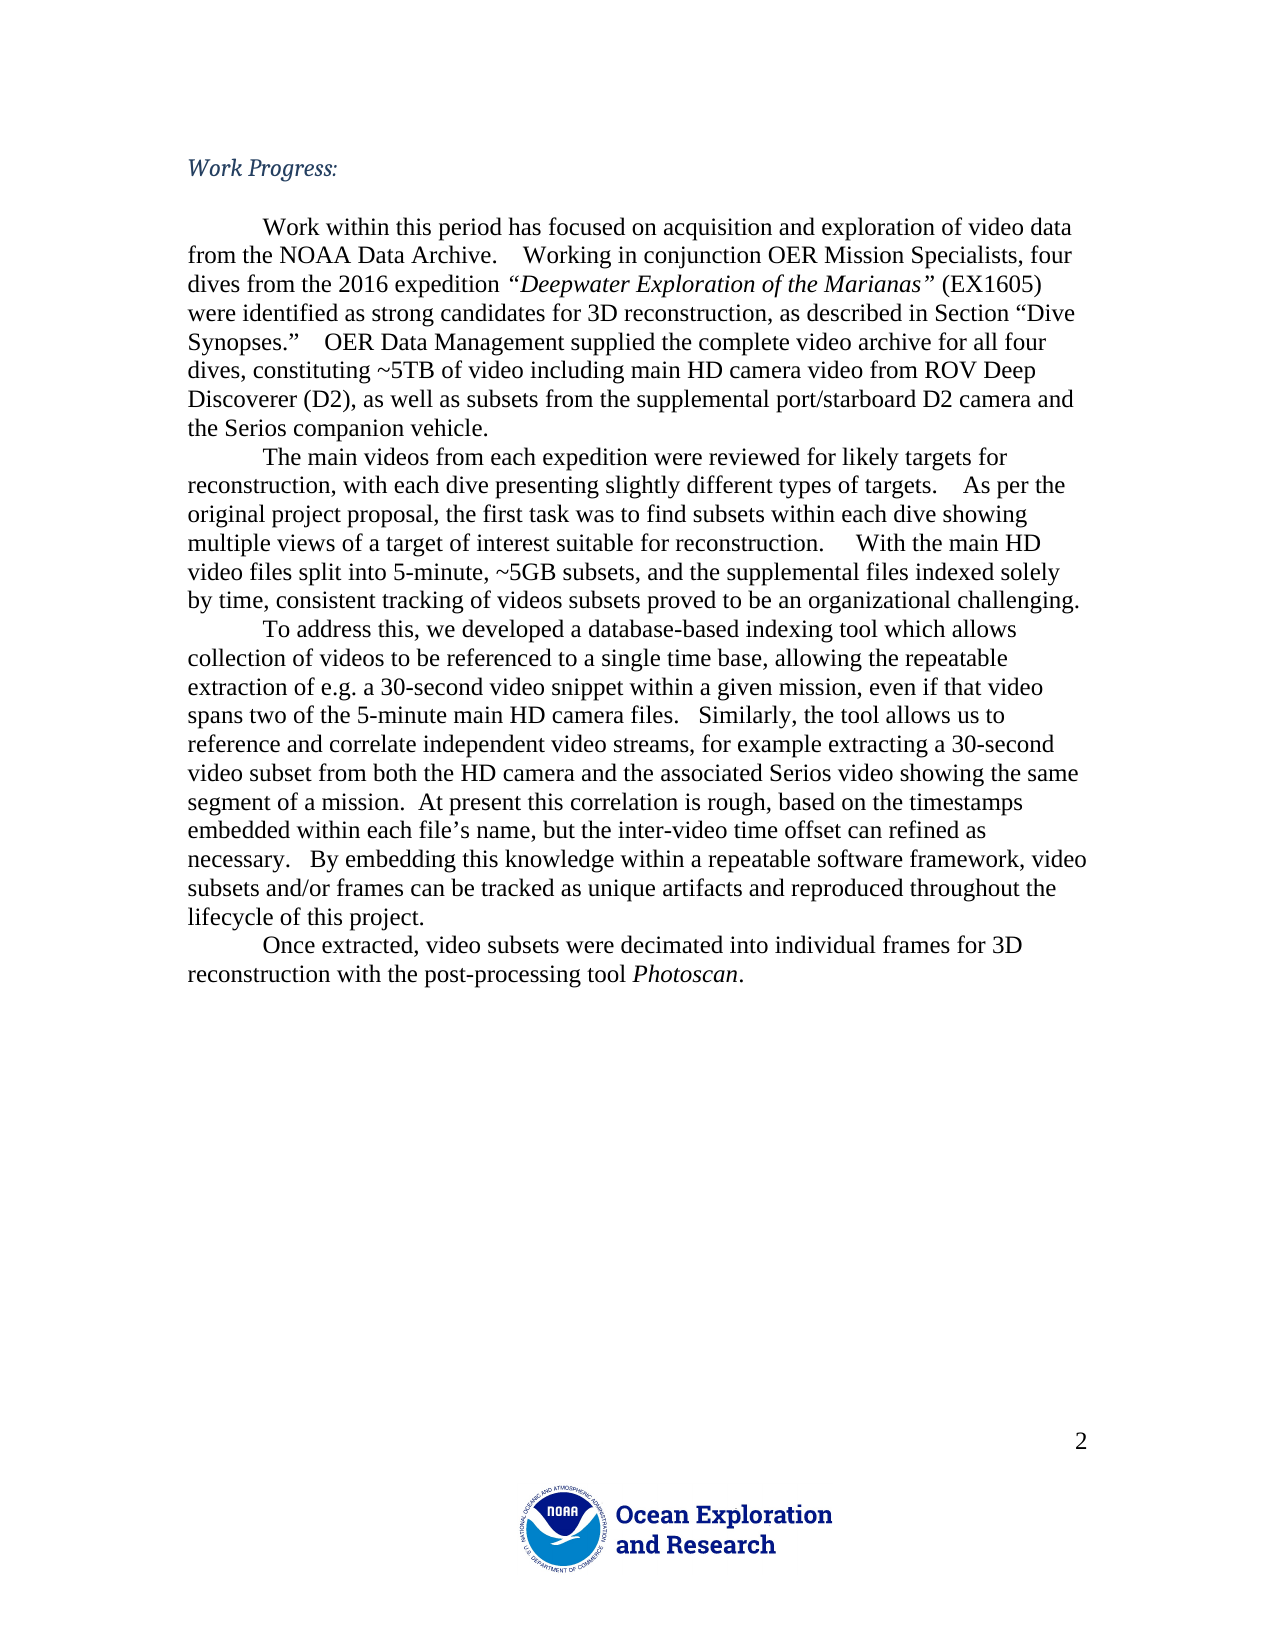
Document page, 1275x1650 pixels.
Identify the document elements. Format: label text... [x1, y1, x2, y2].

picture [517, 1483, 833, 1575]
text To address this, we developed a database-based indexing tool which allows collection of videos to be referenced to a single time base, allowing the repeatable extraction of e.g. a 30-second video snippet within a given mission, even if that video spans two of the 5-minute main HD camera files. Similarly, the tool allows us to reference and correlate independent video streams, for example extracting a 30-second video subset from both the HD camera and the associated Serios video showing the same segment of a mission. At present this correlation is rough, based on the timestamps embedded within each file’s name, but the inter-video time offset can refined as necessary. By embedding this knowledge within a repeatable software framework, video subsets and/or frames can be tracked as unique artifacts and reproduced throughout the lifecycle of this project. [187, 614, 1087, 930]
text The main videos from each expedition were reviewed for likely targets for reconstruction, with each dive presenting slightly different types of targets. As per the original project proposal, the first task was to find subsets within each dive showing multiple views of a target of interest suitable for reconstruction. With the main HD video files split into 5-minute, ~5GB subsets, and the supplemental files indexed solely by time, consistent tracking of videos subsets proved to be an organizational challenging. [187, 442, 1087, 614]
text Once extracted, video subsets were decimated into individual frames for 3D reconstruction with the post-processing tool Photoscan. [187, 930, 1087, 988]
subtitle Work Progress: [187, 154, 1087, 183]
text Work within this period has focused on acquisition and exploration of video data from the NOAA Data Archive. Working in conjunction OER Mission Specialists, four dives from the 2016 expedition “Deepwater Exploration of the Marianas” (EX1605) were identified as strong candidates for 3D reconstruction, as described in Section “Dive Synopses.” OER Data Management supplied the complete video archive for all four dives, constituting ~5TB of video including main HD camera video from ROV Deep Discoverer (D2), as well as subsets from the supplemental port/starboard D2 camera and the Serios companion vehicle. [187, 212, 1087, 442]
